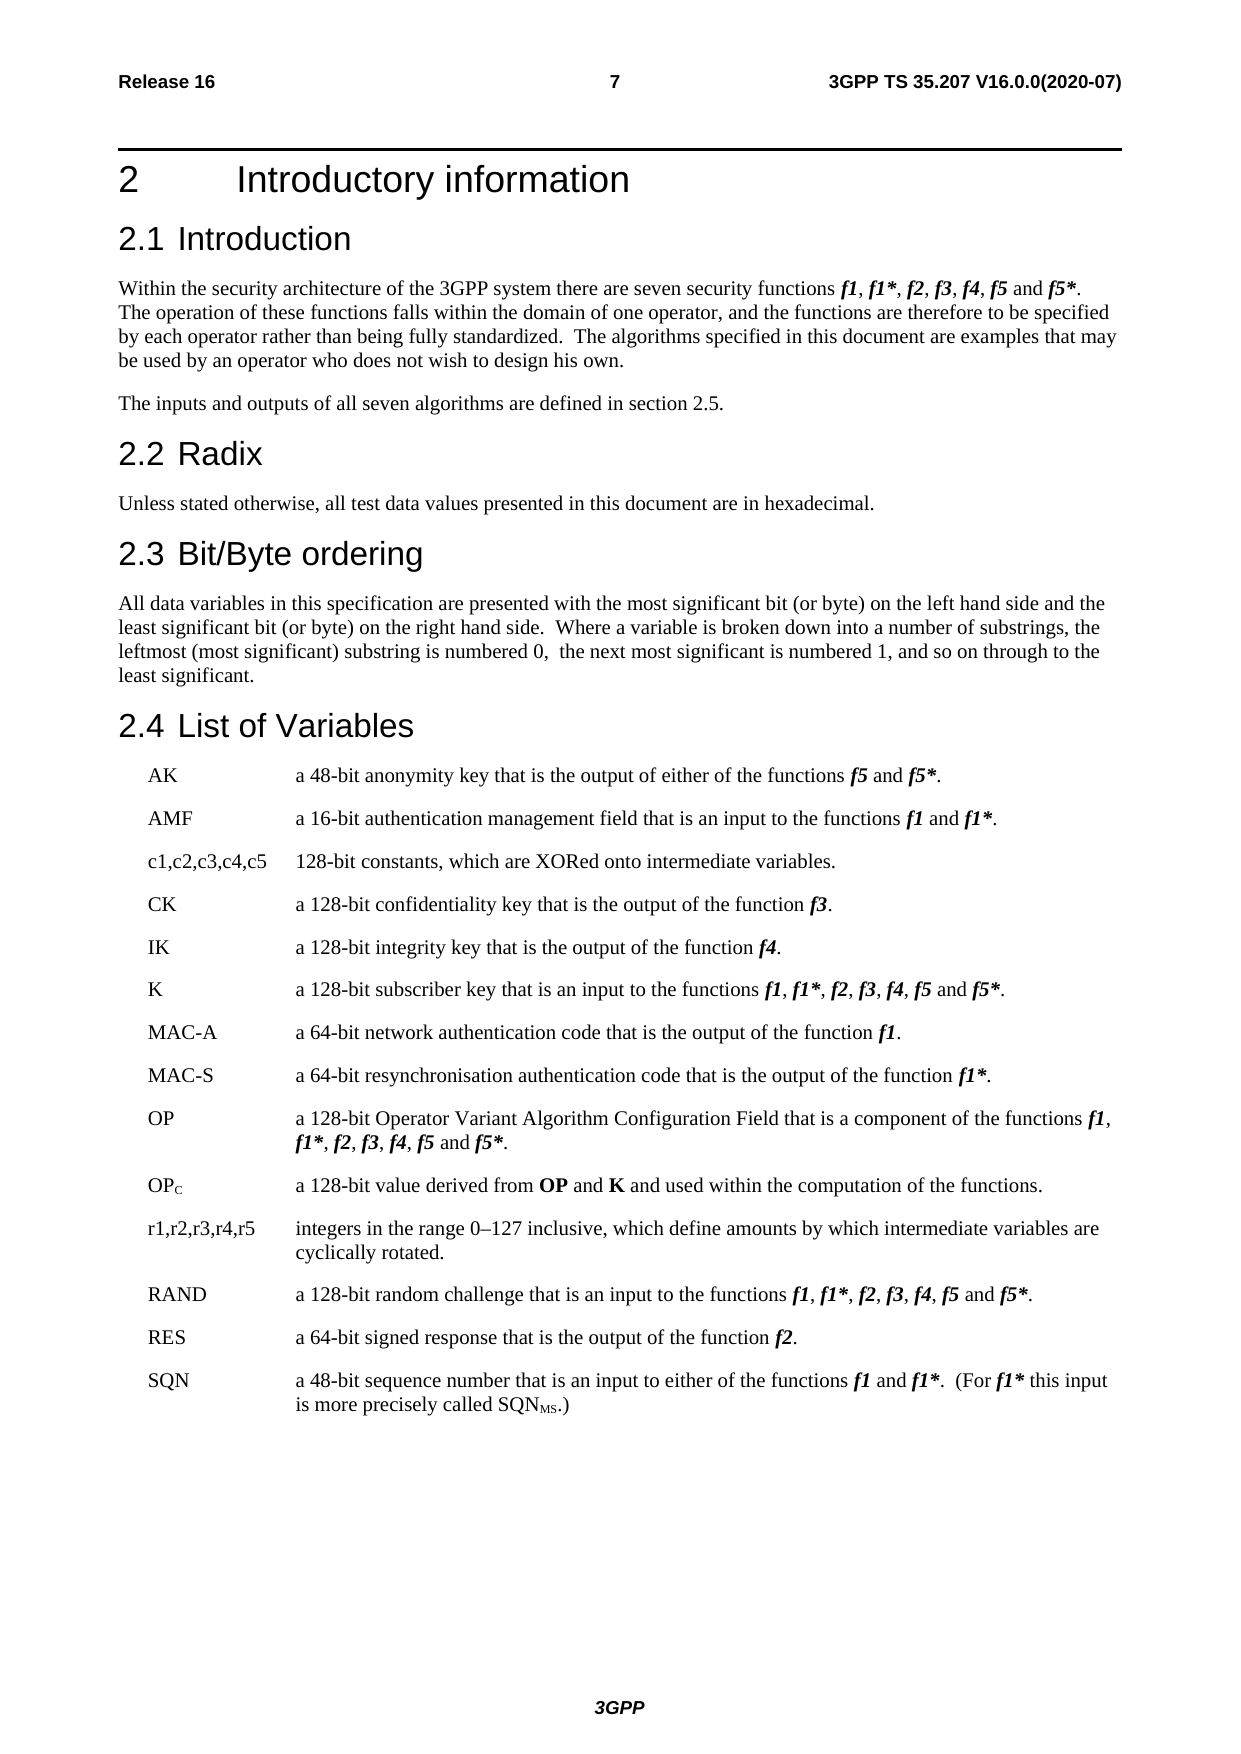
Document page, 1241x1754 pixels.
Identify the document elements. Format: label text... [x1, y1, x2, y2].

text OP a 128-bit Operator Variant Algorithm Configuration Field that is a component of the functions f1, f1*, f2, f3, f4, f5 and f5*. [148, 1106, 1122, 1154]
subtitle 2.2 Radix [118, 434, 1122, 472]
text All data variables in this specification are presented with the most significant bit (or byte) on the left hand side and the least significant bit (or byte) on the right hand side. Where a variable is broken down into a number of substrings, the leftmost (most significant) substring is numbered 0, the next most significant is numbered 1, and so on through to the least significant. [118, 591, 1122, 687]
text AMF a 16-bit authentication management field that is an input to the functions f1 and f1*. [148, 806, 1122, 830]
subtitle 2 Introductory information [118, 151, 1122, 200]
text Within the security architecture of the 3GPP system there are seven security functions f1, f1*, f2, f3, f4, f5 and f5*. The operation of these functions falls within the domain of one operator, and the functions are therefore to be specified by each operator rather than being fully standardized. The algorithms specified in this document are examples that may be used by an operator who does not wish to design his own. [118, 276, 1122, 372]
text SQN a 48-bit sequence number that is an input to either of the functions f1 and f1*. (For f1* this input is more precisely called SQNMS.) [148, 1368, 1122, 1416]
text Unless stated otherwise, all test data values presented in this document are in hexadecimal. [118, 491, 1122, 515]
text The inputs and outputs of all seven algorithms are defined in section 2.5. [118, 391, 1122, 415]
text OPC a 128-bit value derived from OP and K and used within the computation of the functions. [148, 1173, 1122, 1197]
text IK a 128-bit integrity key that is the output of the function f4. [148, 934, 1122, 959]
text MAC-A a 64-bit network authentication code that is the output of the function f1. [148, 1020, 1122, 1044]
text K a 128-bit subscriber key that is an input to the functions f1, f1*, f2, f3, f4, f5 and f5*. [148, 977, 1122, 1001]
text MAC-S a 64-bit resynchronisation authentication code that is the output of the function f1*. [148, 1063, 1122, 1087]
text CK a 128-bit confidentiality key that is the output of the function f3. [148, 892, 1122, 916]
subtitle 2.1 Introduction [118, 219, 1122, 257]
subtitle 2.3 Bit/Byte ordering [118, 534, 1122, 572]
text AK a 48-bit anonymity key that is the output of either of the functions f5 and f5*. [148, 763, 1122, 787]
text c1,c2,c3,c4,c5 128-bit constants, which are XORed onto intermediate variables. [148, 849, 1122, 873]
text RES a 64-bit signed response that is the output of the function f2. [148, 1325, 1122, 1349]
text r1,r2,r3,r4,r5 integers in the range 0–127 inclusive, which define amounts by which intermediate variables are cyclically rotated. [148, 1216, 1122, 1264]
text RAND a 128-bit random challenge that is an input to the functions f1, f1*, f2, f3, f4, f5 and f5*. [148, 1282, 1122, 1306]
subtitle 2.4 List of Variables [118, 706, 1122, 744]
